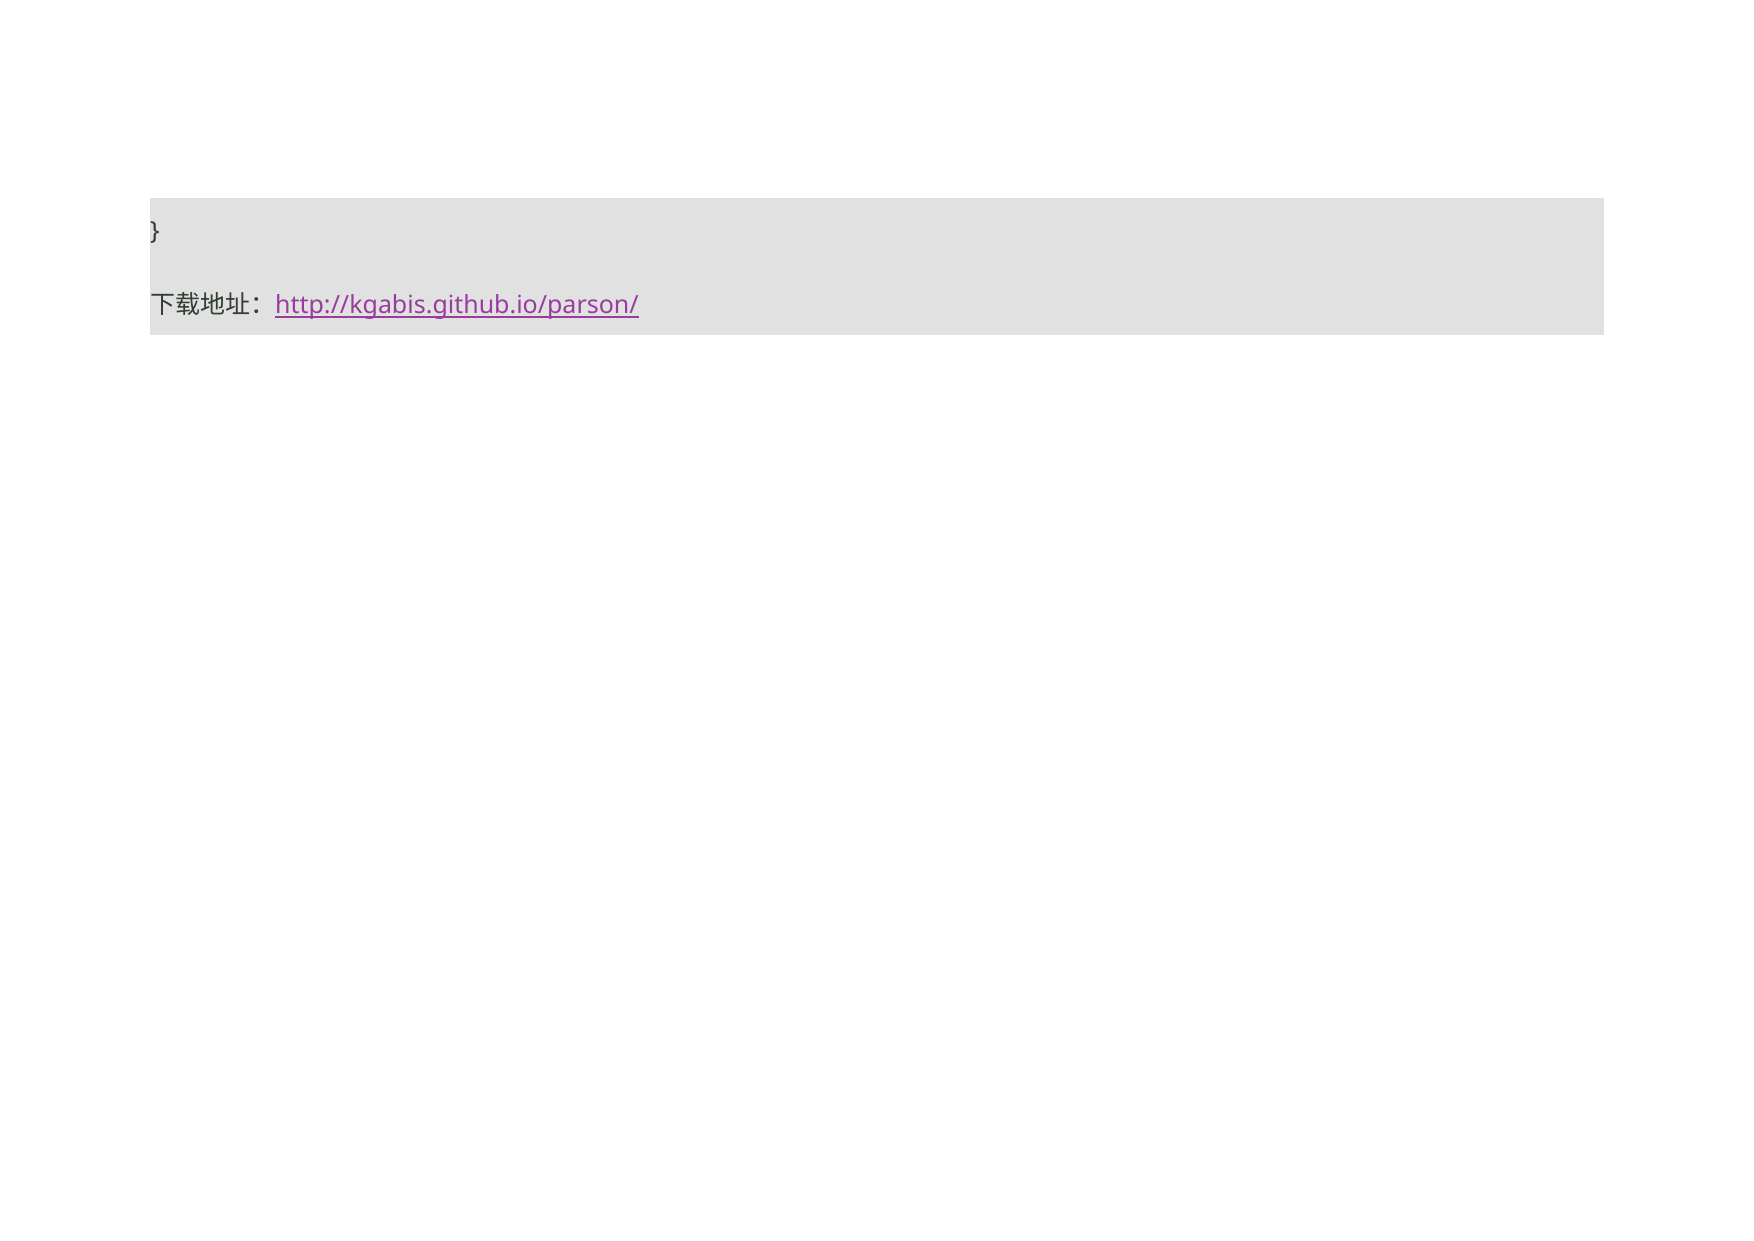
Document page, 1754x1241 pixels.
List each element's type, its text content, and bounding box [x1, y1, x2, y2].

text 下载地址：http://kgabis.github.io/parson/ [150, 270, 1604, 335]
text } [150, 198, 1604, 263]
